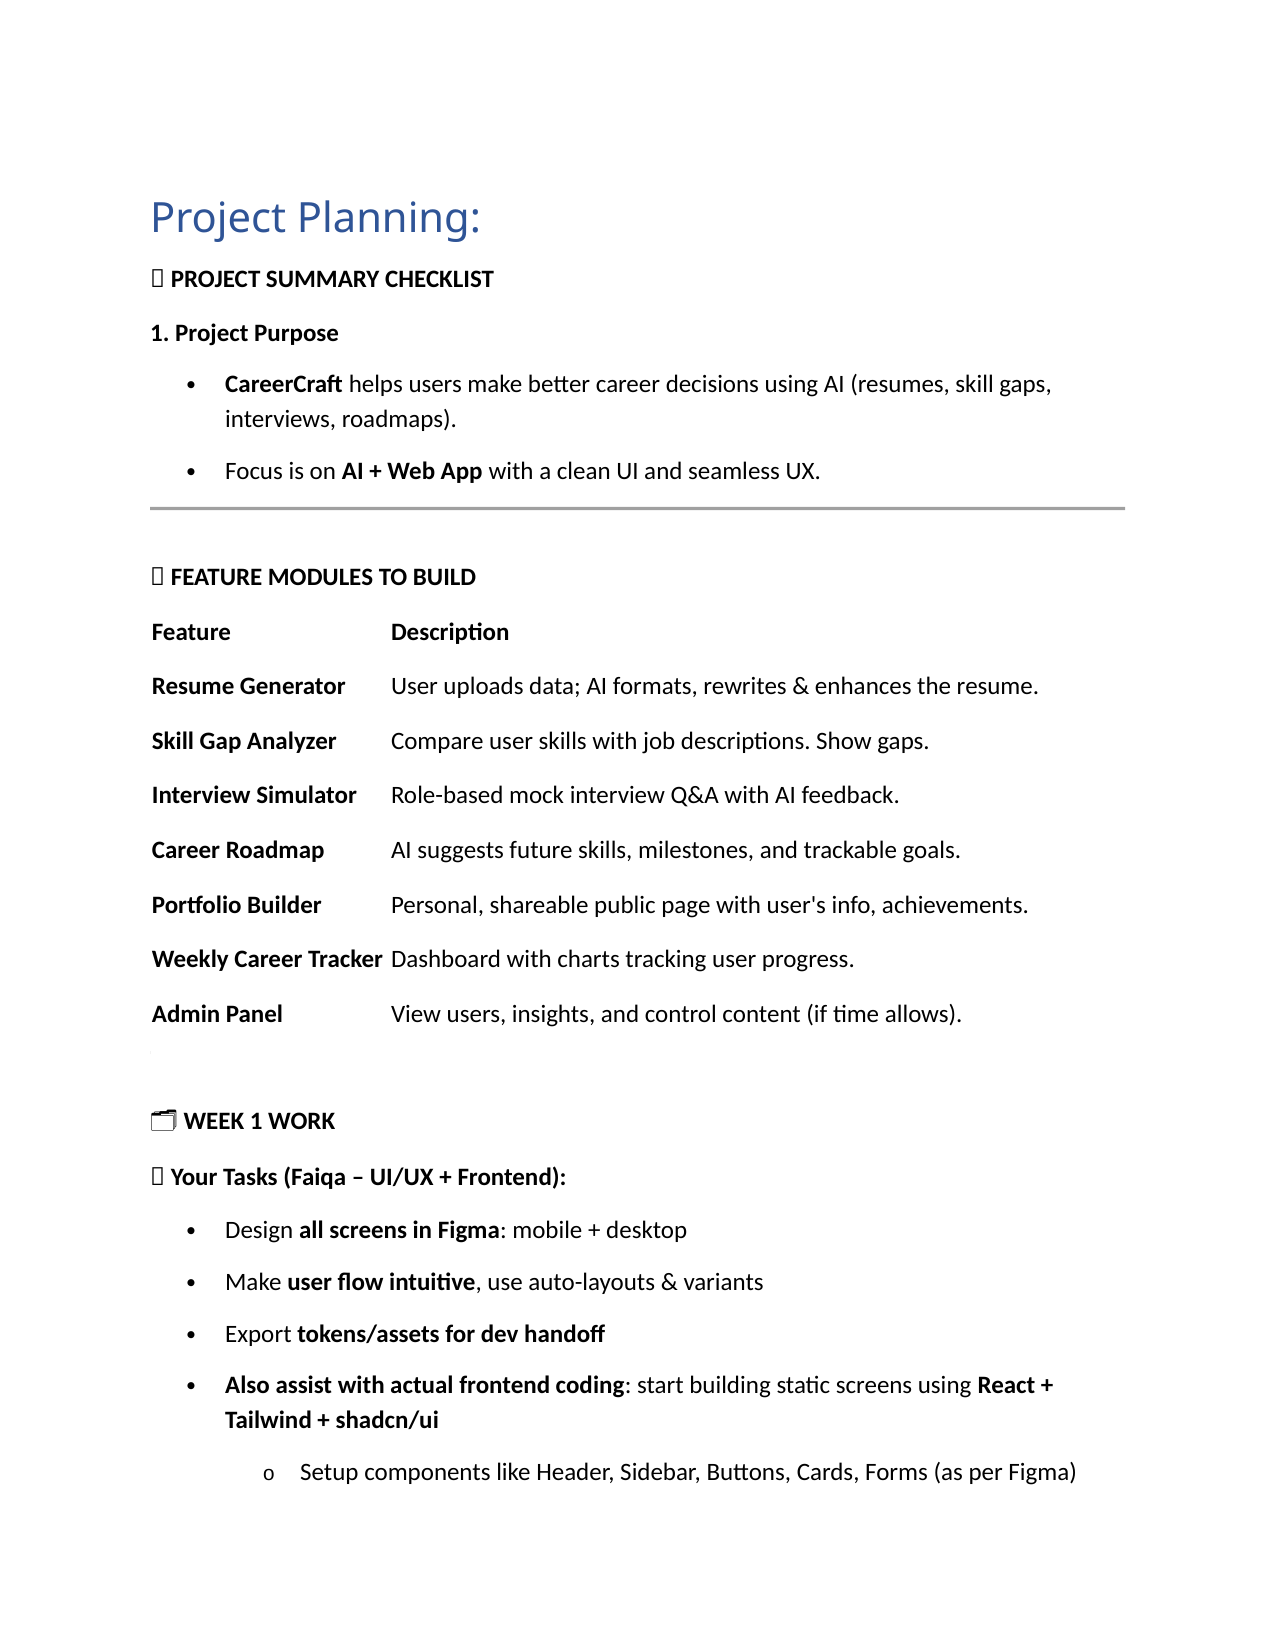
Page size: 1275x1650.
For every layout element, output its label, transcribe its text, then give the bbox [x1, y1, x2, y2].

table_header Description [389, 614, 1046, 669]
list Export tokens/assets for dev handoff [187, 1318, 1125, 1348]
text 🗂️ WEEK 1 WORK [150, 1103, 1125, 1137]
table_cell Dashboard with charts tracking user progress. [389, 942, 1046, 996]
table_header Feature [150, 614, 389, 669]
text ✅ Your Tasks (Faiqa – UI/UX + Frontend): [150, 1158, 1125, 1193]
text 🧩 FEATURE MODULES TO BUILD [150, 558, 1125, 593]
table_cell Portfolio Builder [150, 887, 389, 942]
text 1. Project Purpose [150, 317, 1125, 347]
table_cell User uploads data; AI formats, rewrites & enhances the resume. [389, 669, 1046, 723]
table_cell Career Roadmap [150, 833, 389, 887]
table_cell Weekly Career Tracker [150, 942, 389, 996]
list Also assist with actual frontend coding: start building static screens using React + Tailwind + shadcn/ui [187, 1369, 1125, 1435]
table_cell Personal, shareable public page with user's info, achievements. [389, 887, 1046, 942]
table_cell Resume Generator [150, 669, 389, 723]
table_cell Role-based mock interview Q&A with AI feedback. [389, 778, 1046, 833]
list CareerCraft helps users make better career decisions using AI (resumes, skill gaps, interviews, roadmaps). [187, 368, 1125, 434]
list Focus is on AI + Web App with a clean UI and seamless UX. [187, 455, 1125, 486]
list Make user flow intuitive, use auto-layouts & variants [187, 1266, 1125, 1297]
table_cell Interview Simulator [150, 778, 389, 833]
table_cell View users, insights, and control content (if time allows). [389, 996, 1046, 1051]
text ✅ PROJECT SUMMARY CHECKLIST [150, 261, 1125, 295]
table_cell AI suggests future skills, milestones, and trackable goals. [389, 833, 1046, 887]
subtitle Project Planning: [150, 187, 1125, 244]
list Setup components like Header, Sidebar, Buttons, Cards, Forms (as per Figma) [262, 1456, 1125, 1487]
list Design all screens in Figma: mobile + desktop [187, 1214, 1125, 1245]
table_cell Skill Gap Analyzer [150, 724, 389, 778]
table_cell Compare user skills with job descriptions. Show gaps. [389, 724, 1046, 778]
table_cell Admin Panel [150, 996, 389, 1051]
